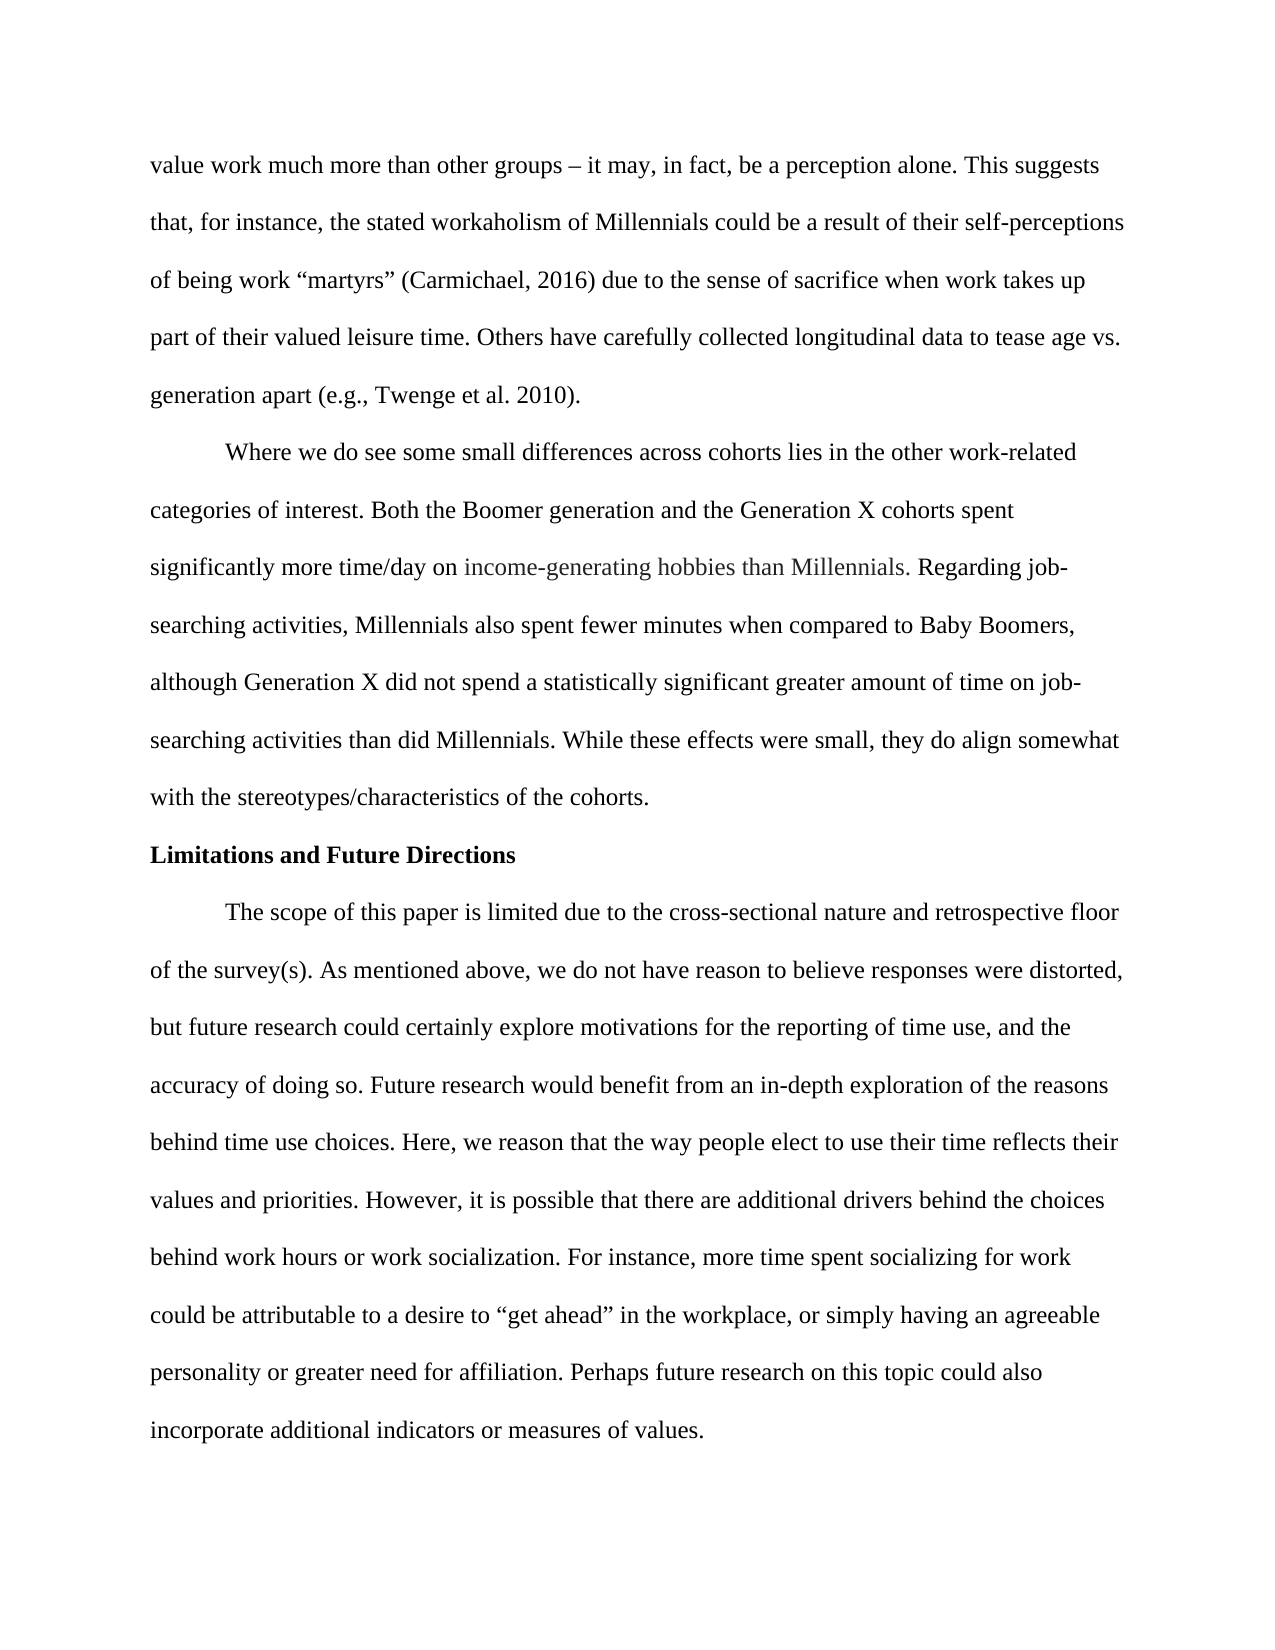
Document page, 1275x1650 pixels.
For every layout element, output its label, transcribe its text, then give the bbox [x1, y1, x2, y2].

text The scope of this paper is limited due to the cross-sectional nature and retrospective floor of the survey(s). As mentioned above, we do not have reason to believe responses were distorted, but future research could certainly explore motivations for the reporting of time use, and the accuracy of doing so. Future research would benefit from an in-depth exploration of the reasons behind time use choices. Here, we reason that the way people elect to use their time reflects their values and priorities. However, it is possible that there are additional drivers behind the choices behind work hours or work socialization. For instance, more time spent socializing for work could be attributable to a desire to “get ahead” in the workplace, or simply having an agreeable personality or greater need for affiliation. Perhaps future research on this topic could also incorporate additional indicators or measures of values. [150, 897, 1125, 1444]
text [150, 150, 1125, 409]
text Where we do see some small differences across cohorts lies in the other work-related categories of interest. Both the Boomer generation and the Generation X cohorts spent significantly more time/day on income-generating hobbies than Millennials. Regarding job-searching activities, Millennials also spent fewer minutes when compared to Baby Boomers, although Generation X did not spend a statistically significant greater amount of time on job-searching activities than did Millennials. While these effects were small, they do align somewhat with the stereotypes/characteristics of the cohorts. [150, 437, 1125, 811]
text Limitations and Future Directions [150, 840, 1125, 869]
